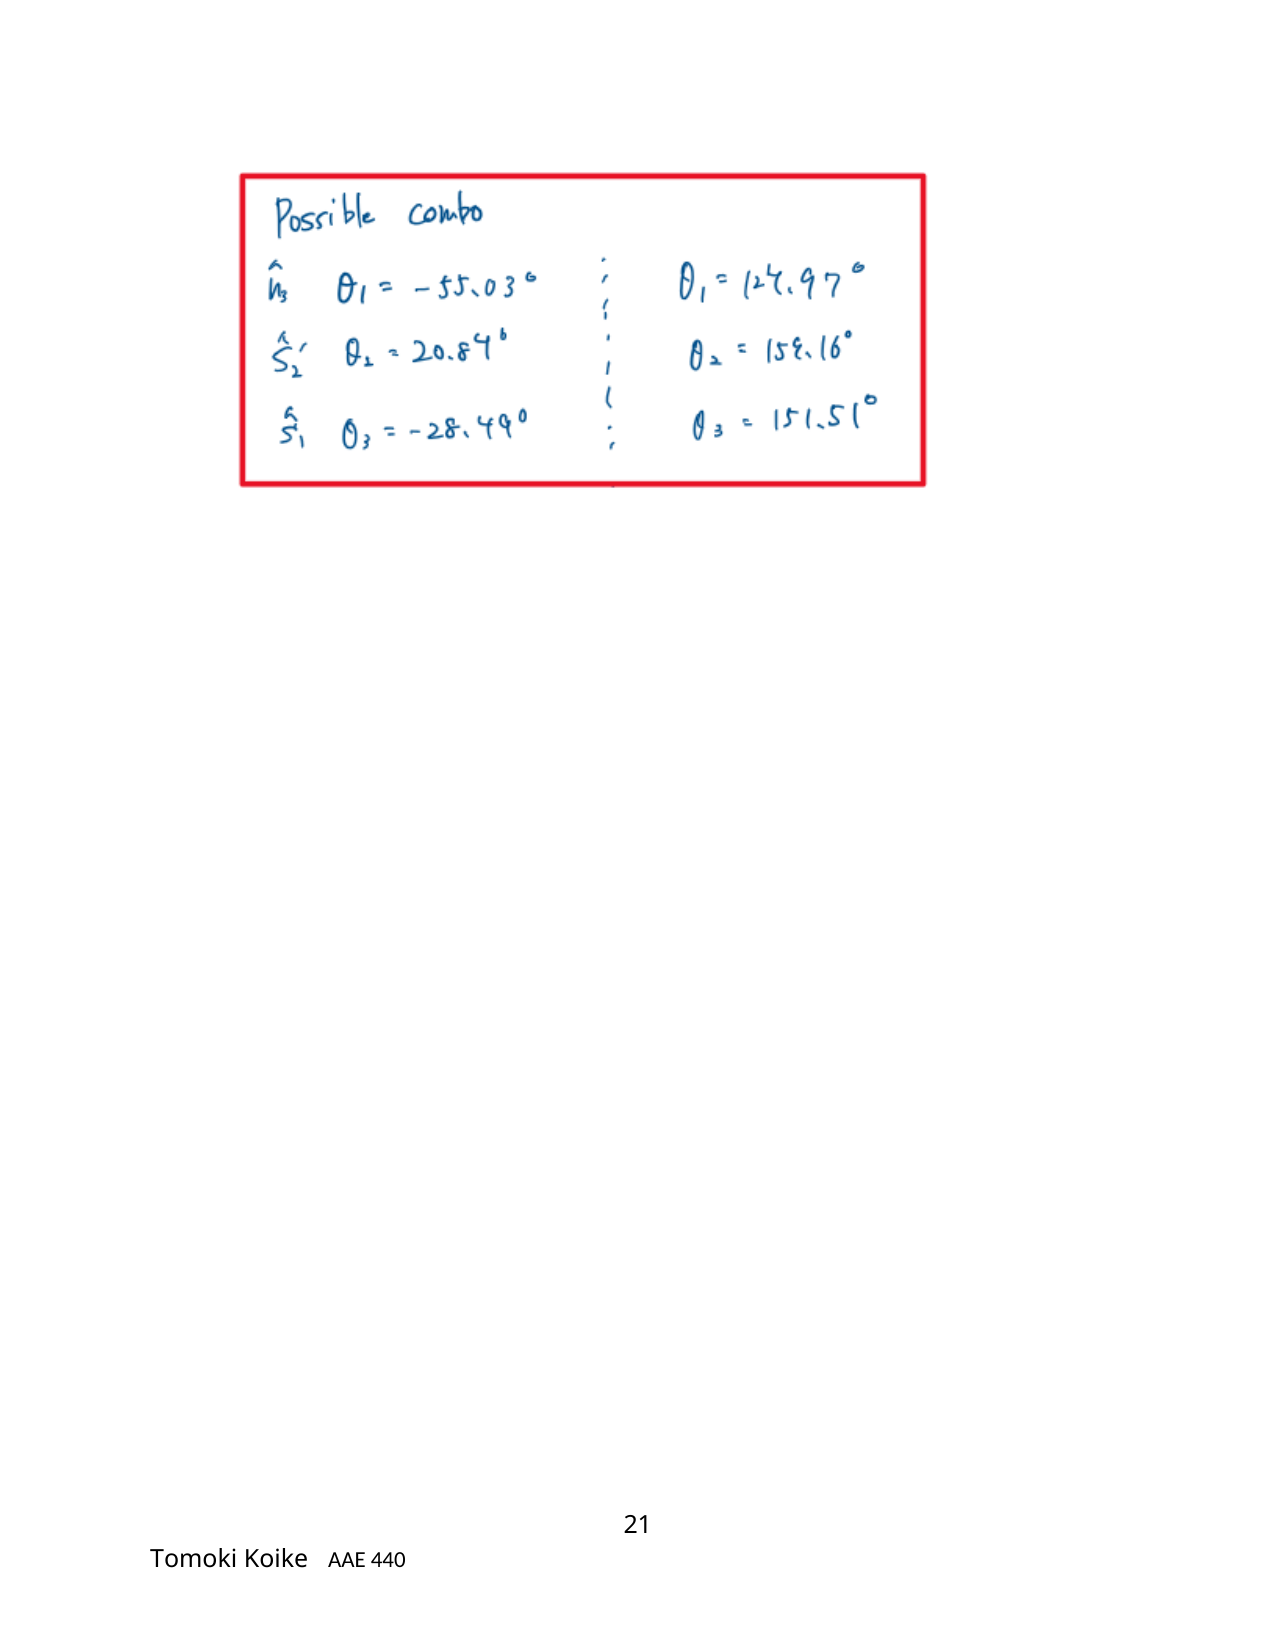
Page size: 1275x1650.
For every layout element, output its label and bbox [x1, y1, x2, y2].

picture [150, 150, 1039, 535]
